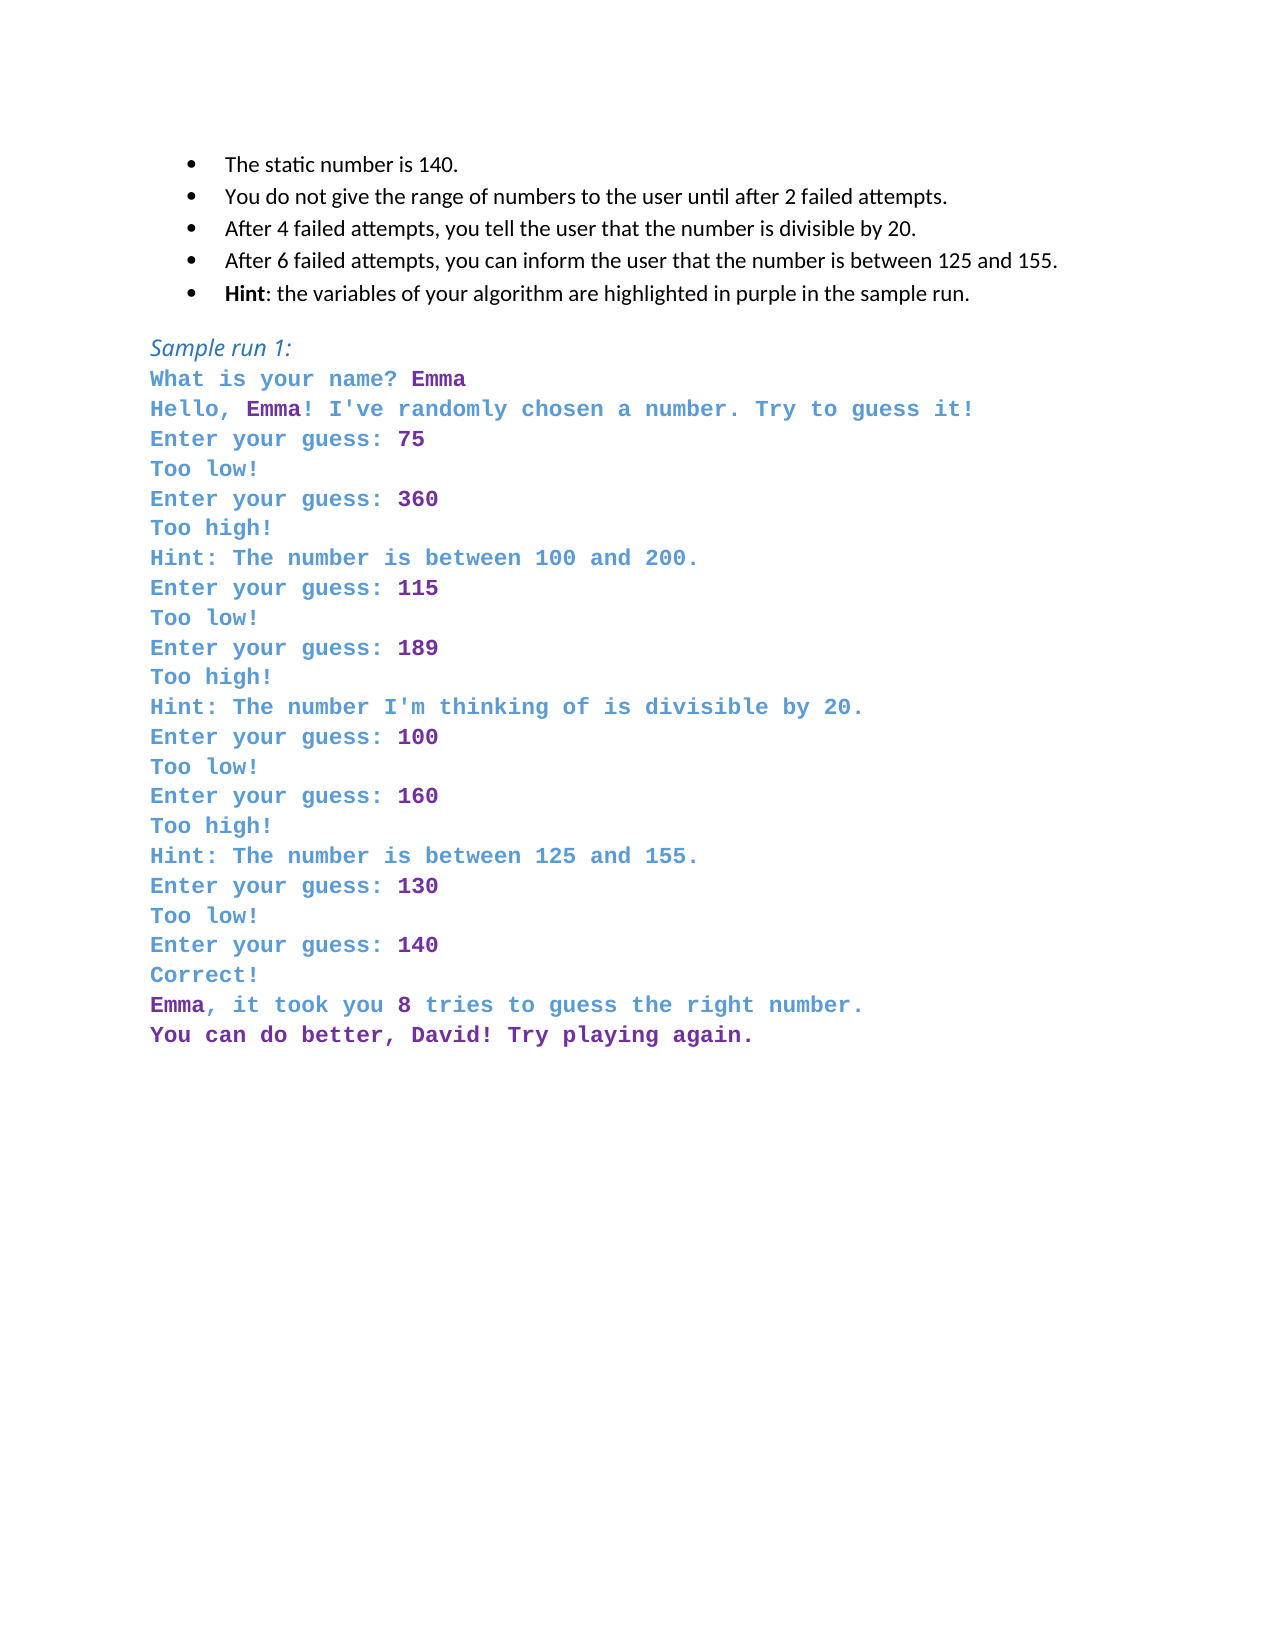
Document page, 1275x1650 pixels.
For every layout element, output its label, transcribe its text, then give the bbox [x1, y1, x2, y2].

list The static number is 140. [187, 150, 1125, 178]
list Hint: the variables of your algorithm are highlighted in purple in the sample run. [187, 279, 1125, 307]
list After 6 failed attempts, you can inform the user that the number is between 125 and 155. [187, 247, 1125, 274]
text What is your name? Emma Hello, Emma! I've randomly chosen a number. Try to guess it! Enter your guess: 75 Too low! Enter your guess: 360 Too high! Hint: The number is between 100 and 200. Enter your guess: 115 Too low! Enter your guess: 189 Too high! Hint: The number I'm thinking of is divisible by 20. Enter your guess: 100 Too low! Enter your guess: 160 Too high! Hint: The number is between 125 and 155. Enter your guess: 130 Too low! Enter your guess: 140 Correct! Emma, it took you 8 tries to guess the right number. You can do better, David! Try playing again. [150, 368, 1125, 1049]
list You do not give the range of numbers to the user until after 2 failed attempts. [187, 182, 1125, 210]
list After 4 failed attempts, you tell the user that the number is divisible by 20. [187, 214, 1125, 242]
subtitle Sample run 1: [150, 332, 1125, 363]
